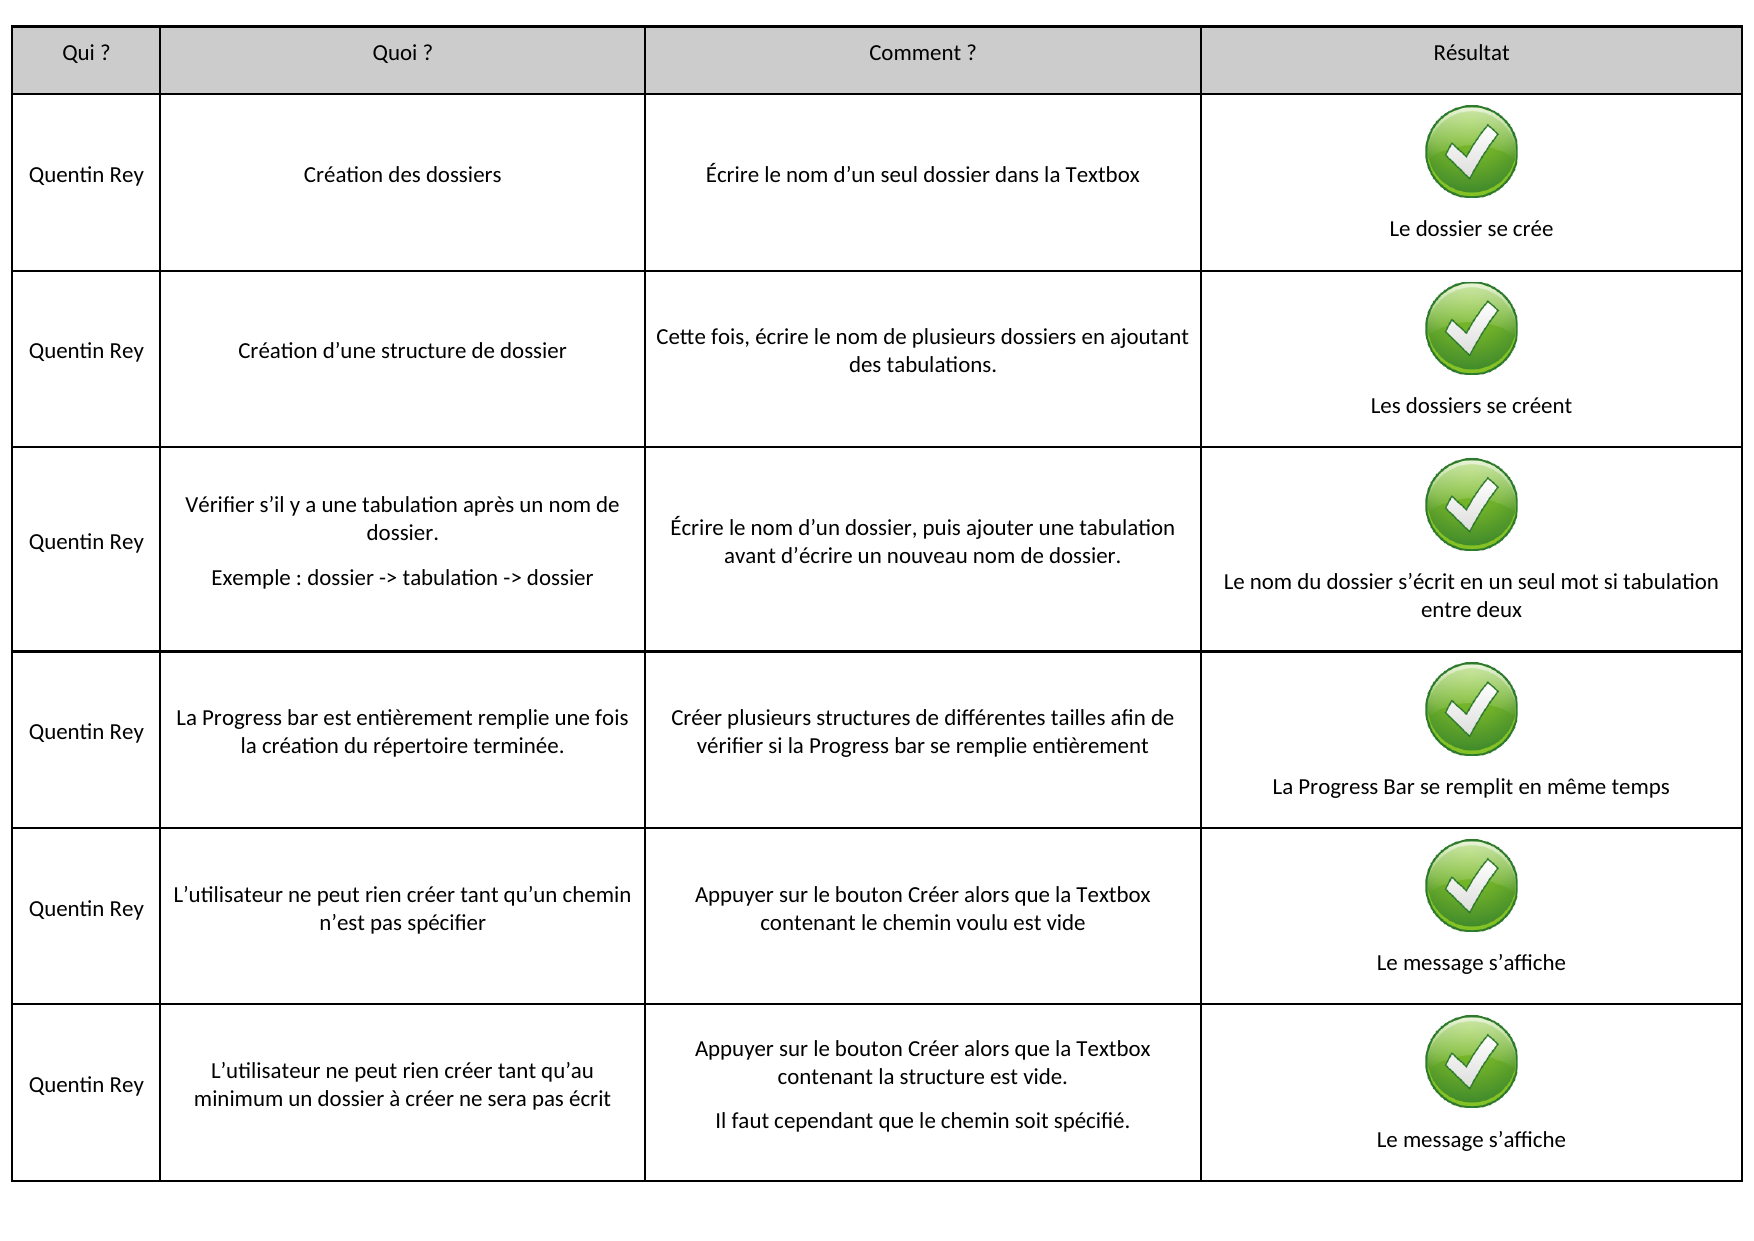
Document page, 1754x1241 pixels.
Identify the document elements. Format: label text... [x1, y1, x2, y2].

table_cell Le dossier se crée [1202, 95, 1741, 269]
picture [1425, 839, 1518, 932]
picture [1425, 105, 1518, 198]
table_cell Quentin Rey [13, 829, 159, 1003]
table_cell Quentin Rey [13, 653, 159, 827]
table_cell Cette fois, écrire le nom de plusieurs dossiers en ajoutant des tabulations. [646, 272, 1200, 446]
table_header Comment ? [646, 28, 1200, 93]
table_cell Le message s’affiche [1202, 1005, 1741, 1180]
table_cell Les dossiers se créent [1202, 272, 1741, 446]
table_cell Le message s’affiche [1202, 829, 1741, 1003]
table_cell L’utilisateur ne peut rien créer tant qu’un chemin n’est pas spécifier [161, 829, 644, 1003]
table_cell L’utilisateur ne peut rien créer tant qu’au minimum un dossier à créer ne sera pas écrit [161, 1005, 644, 1180]
table_cell Créer plusieurs structures de différentes tailles afin de vérifier si la Progress bar se remplie entièrement [646, 653, 1200, 827]
table_cell Quentin Rey [13, 448, 159, 650]
table_cell Écrire le nom d’un dossier, puis ajouter une tabulation avant d’écrire un nouveau nom de dossier. [646, 448, 1200, 650]
table_header Quoi ? [161, 28, 644, 93]
table_cell La Progress Bar se remplit en même temps [1202, 653, 1741, 827]
table_header Qui ? [13, 28, 159, 93]
table_cell Appuyer sur le bouton Créer alors que la Textbox contenant la structure est vide. Il faut cependant que le chemin soit spécifié. [646, 1005, 1200, 1180]
table_cell Quentin Rey [13, 272, 159, 446]
picture [1425, 662, 1518, 756]
table_cell Création des dossiers [161, 95, 644, 269]
picture [1425, 1015, 1518, 1108]
table_cell La Progress bar est entièrement remplie une fois la création du répertoire terminée. [161, 653, 644, 827]
table_cell Appuyer sur le bouton Créer alors que la Textbox contenant le chemin voulu est vide [646, 829, 1200, 1003]
table_cell Quentin Rey [13, 1005, 159, 1180]
table_cell Quentin Rey [13, 95, 159, 269]
table_cell Écrire le nom d’un seul dossier dans la Textbox [646, 95, 1200, 269]
table_cell Vérifier s’il y a une tabulation après un nom de dossier. Exemple : dossier -> tabulation -> dossier [161, 448, 644, 650]
table_cell Le nom du dossier s’écrit en un seul mot si tabulation entre deux [1202, 448, 1741, 650]
picture [1425, 282, 1518, 375]
picture [1425, 458, 1518, 551]
table_cell Création d’une structure de dossier [161, 272, 644, 446]
table_header Résultat [1202, 28, 1741, 93]
